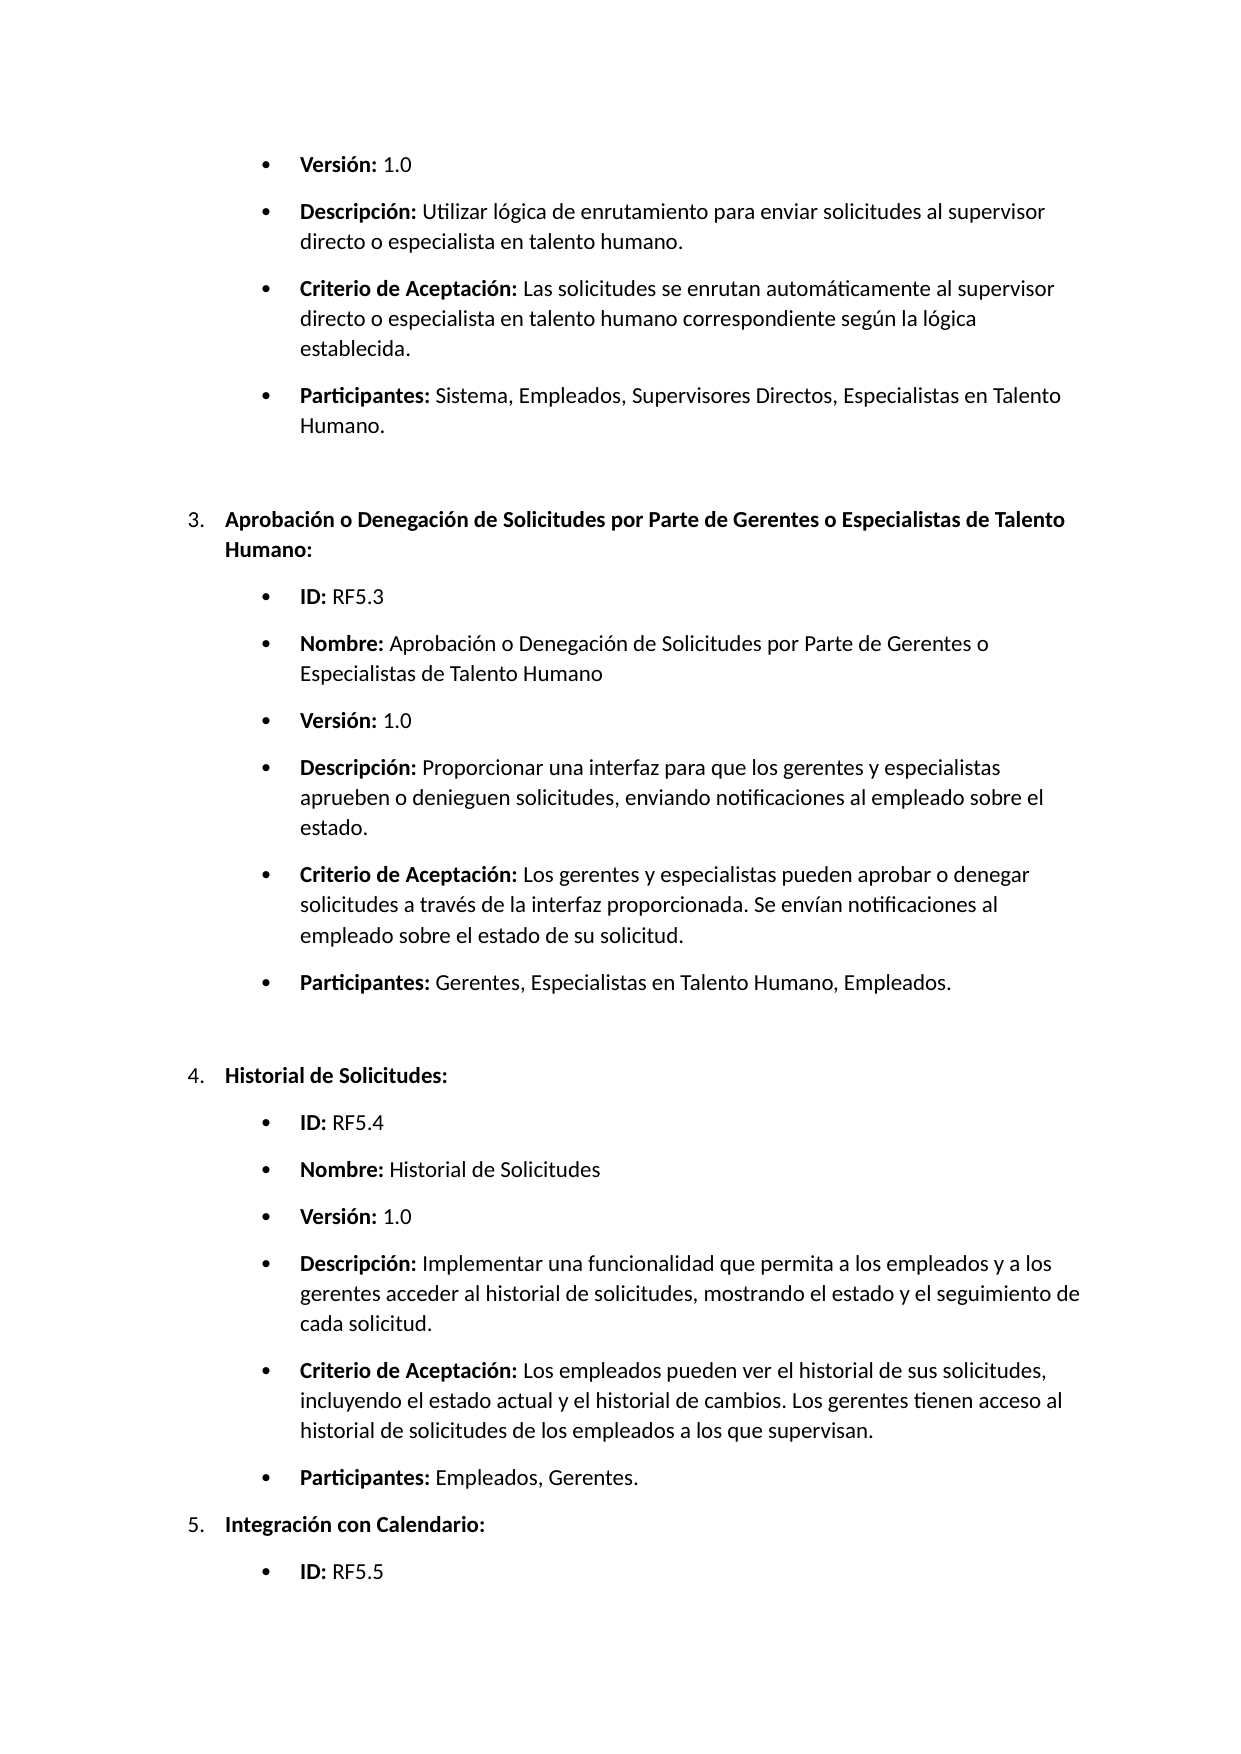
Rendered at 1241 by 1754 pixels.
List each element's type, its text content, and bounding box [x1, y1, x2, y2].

list Descripción: Proporcionar una interfaz para que los gerentes y especialistas aprueben o denieguen solicitudes, enviando notificaciones al empleado sobre el estado. [262, 753, 1090, 842]
list Descripción: Utilizar lógica de enrutamiento para enviar solicitudes al supervisor directo o especialista en talento humano. [262, 197, 1090, 255]
list Nombre: Historial de Solicitudes [262, 1155, 1090, 1183]
list Criterio de Aceptación: Los gerentes y especialistas pueden aprobar o denegar solicitudes a través de la interfaz proporcionada. Se envían notificaciones al empleado sobre el estado de su solicitud. [262, 860, 1090, 949]
list ID: RF5.5 [262, 1557, 1090, 1585]
list ID: RF5.3 [262, 582, 1090, 610]
list Criterio de Aceptación: Las solicitudes se enrutan automáticamente al supervisor directo o especialista en talento humano correspondiente según la lógica establecida. [262, 274, 1090, 362]
list Aprobación o Denegación de Solicitudes por Parte de Gerentes o Especialistas de Talento Humano: [187, 505, 1090, 563]
list Criterio de Aceptación: Los empleados pueden ver el historial de sus solicitudes, incluyendo el estado actual y el historial de cambios. Los gerentes tienen acceso al historial de solicitudes de los empleados a los que supervisan. [262, 1356, 1090, 1445]
list Participantes: Empleados, Gerentes. [262, 1463, 1090, 1492]
list Versión: 1.0 [262, 150, 1090, 178]
list Integración con Calendario: [187, 1510, 1090, 1538]
list Historial de Solicitudes: [187, 1061, 1090, 1089]
list Participantes: Sistema, Empleados, Supervisores Directos, Especialistas en Talento Humano. [262, 381, 1090, 439]
list ID: RF5.4 [262, 1108, 1090, 1136]
list Participantes: Gerentes, Especialistas en Talento Humano, Empleados. [262, 968, 1090, 996]
list Versión: 1.0 [262, 706, 1090, 734]
list Versión: 1.0 [262, 1202, 1090, 1230]
list Descripción: Implementar una funcionalidad que permita a los empleados y a los gerentes acceder al historial de solicitudes, mostrando el estado y el seguimiento de cada solicitud. [262, 1249, 1090, 1337]
list Nombre: Aprobación o Denegación de Solicitudes por Parte de Gerentes o Especialistas de Talento Humano [262, 629, 1090, 687]
